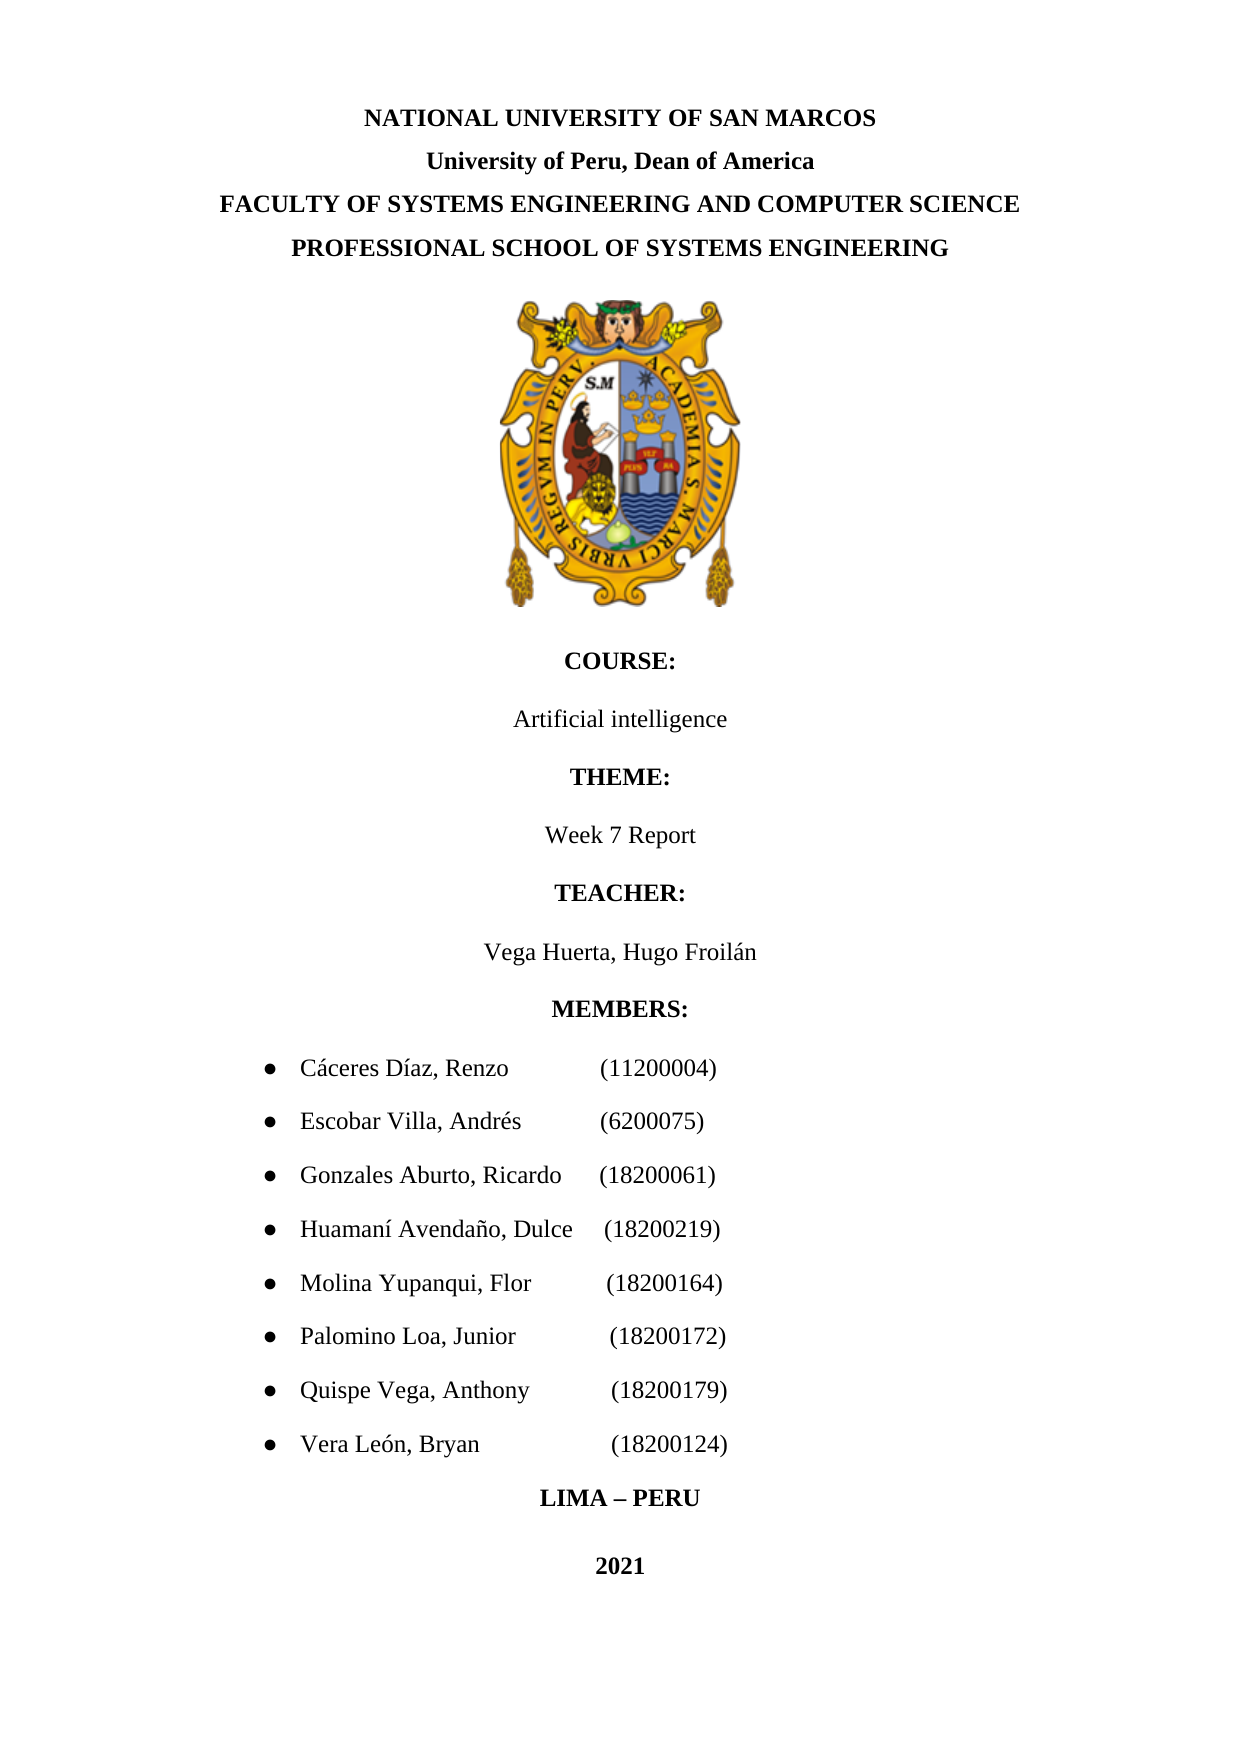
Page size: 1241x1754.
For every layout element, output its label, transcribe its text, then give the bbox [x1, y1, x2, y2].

text 2021 [150, 1551, 1090, 1579]
text TEACHER: [150, 878, 1090, 907]
text LIMA – PERU [150, 1483, 1090, 1511]
list Cáceres Díaz, Renzo (11200004) [262, 1053, 1090, 1081]
text University of Peru, Dean of America [150, 146, 1090, 175]
text Artificial intelligence [150, 704, 1090, 733]
list Quispe Vega, Anthony (18200179) [262, 1375, 1090, 1404]
list Huamaní Avendaño, Dulce (18200219) [262, 1214, 1090, 1243]
text COURSE: [150, 646, 1090, 675]
picture [499, 300, 741, 607]
list Palomino Loa, Junior (18200172) [262, 1321, 1090, 1350]
list Molina Yupanqui, Flor (18200164) [262, 1268, 1090, 1296]
list Escobar Villa, Andrés (6200075) [262, 1106, 1090, 1135]
text FACULTY OF SYSTEMS ENGINEERING AND COMPUTER SCIENCE [150, 189, 1090, 218]
text NATIONAL UNIVERSITY OF SAN MARCOS [150, 103, 1090, 132]
text Week 7 Report [150, 821, 1090, 849]
text PROFESSIONAL SCHOOL OF SYSTEMS ENGINEERING [150, 233, 1090, 261]
text Vega Huerta, Hugo Froilán [150, 937, 1090, 965]
text MEMBERS: [150, 994, 1090, 1023]
list Gonzales Aburto, Ricardo (18200061) [262, 1160, 1090, 1189]
text THEME: [150, 762, 1090, 791]
list Vera León, Bryan (18200124) [262, 1429, 1090, 1458]
